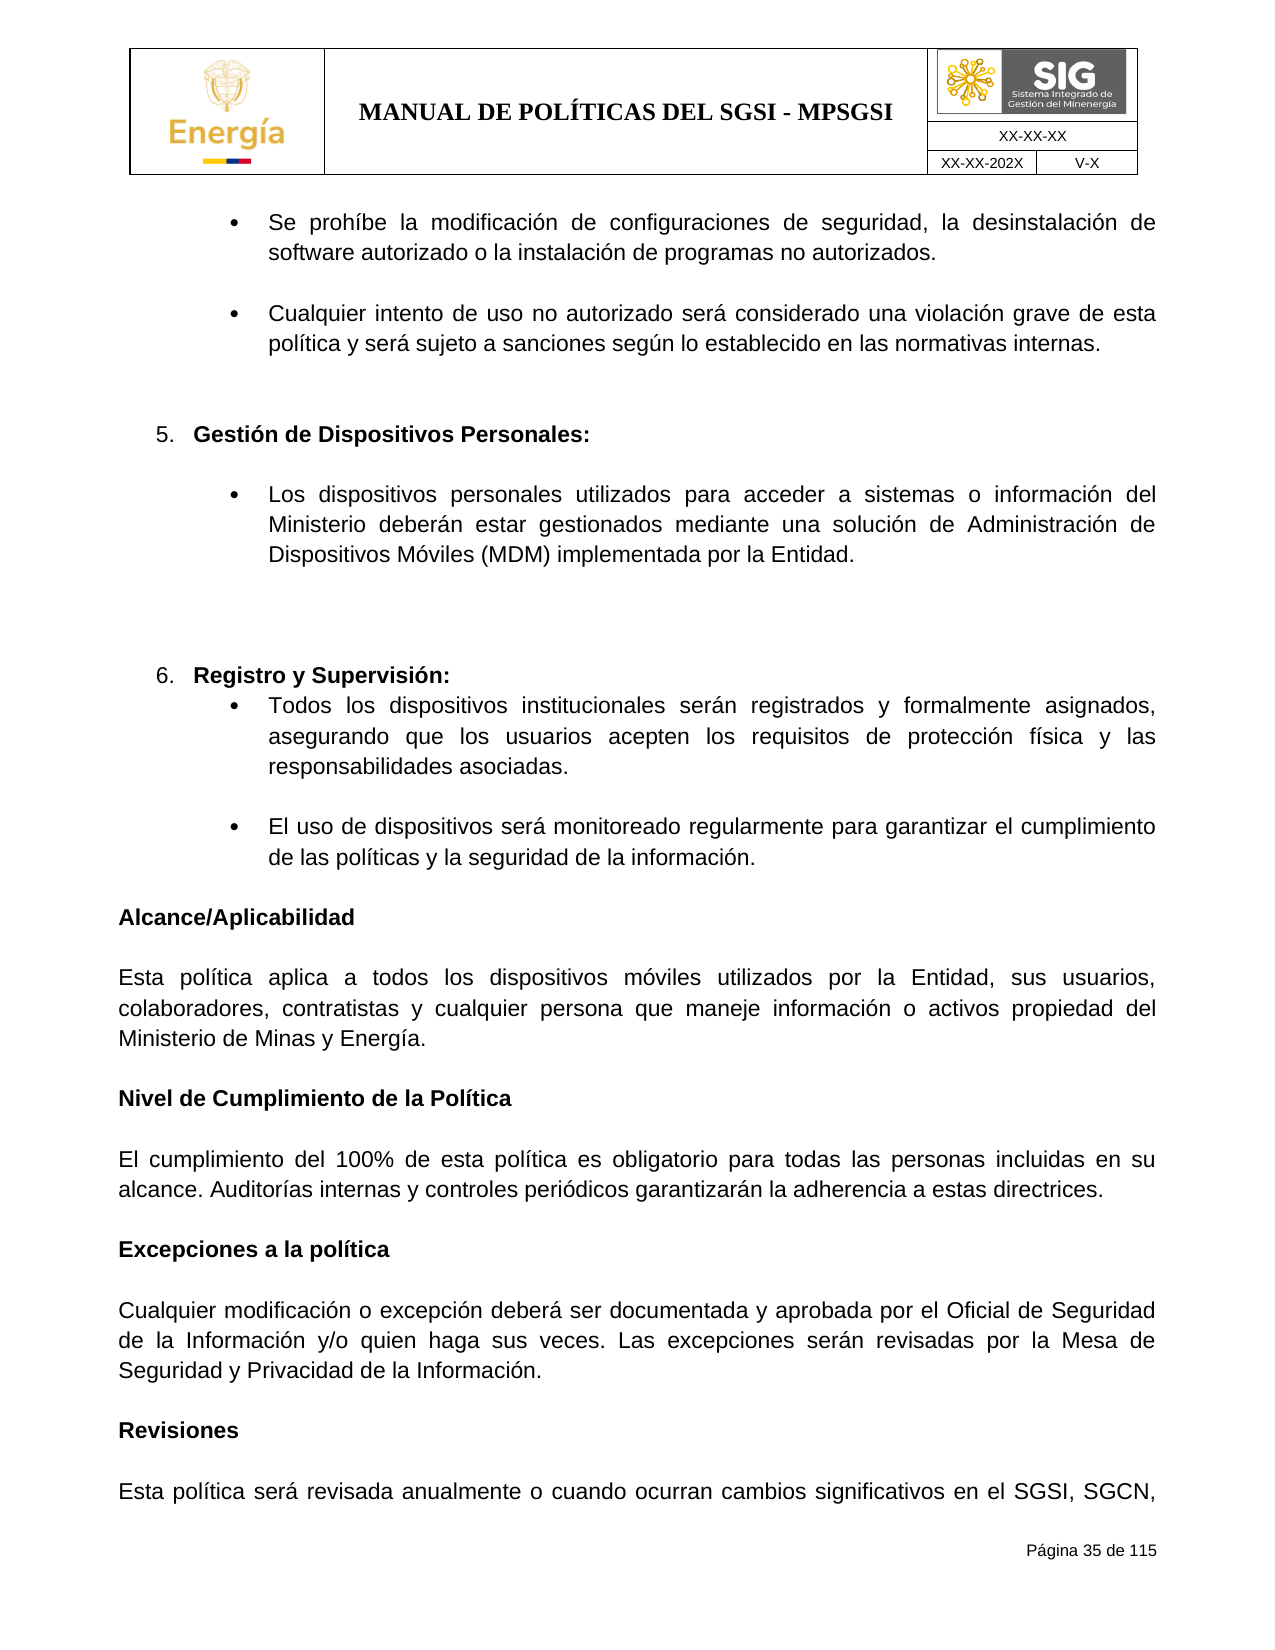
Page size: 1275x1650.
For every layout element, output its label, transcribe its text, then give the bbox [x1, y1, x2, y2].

text El cumplimiento del 100% de esta política es obligatorio para todas las personas incluidas en su alcance. Auditorías internas y controles periódicos garantizarán la adherencia a estas directrices. [118, 1115, 1157, 1202]
list Cualquier intento de uso no autorizado será considerado una violación grave de esta política y será sujeto a sanciones según lo establecido en las normativas internas. [231, 300, 1157, 356]
list Se prohíbe la modificación de configuraciones de seguridad, la desinstalación de software autorizado o la instalación de programas no autorizados. [231, 209, 1157, 266]
picture [936, 49, 1127, 115]
list El uso de dispositivos será monitoreado regularmente para garantizar el cumplimiento de las políticas y la seguridad de la información. [231, 813, 1157, 870]
list Gestión de Dispositivos Personales: [156, 421, 1157, 447]
list Todos los dispositivos institucionales serán registrados y formalmente asignados, asegurando que los usuarios acepten los requisitos de protección física y las responsabilidades asociadas. [231, 692, 1157, 779]
text Esta política aplica a todos los dispositivos móviles utilizados por la Entidad, sus usuarios, colaboradores, contratistas y cualquier persona que maneje información o activos propiedad del Ministerio de Minas y Energía. [118, 934, 1157, 1051]
text Nivel de Cumplimiento de la Política [118, 1085, 1157, 1111]
text Excepciones a la política [118, 1236, 1157, 1262]
text Alcance/Aplicabilidad [118, 904, 1157, 930]
picture [165, 50, 289, 173]
text Revisiones [118, 1417, 1157, 1444]
text Cualquier modificación o excepción deberá ser documentada y aprobada por el Oficial de Seguridad de la Información y/o quien haga sus veces. Las excepciones serán revisadas por la Mesa de Seguridad y Privacidad de la Información. [118, 1266, 1157, 1383]
list Los dispositivos personales utilizados para acceder a sistemas o información del Ministerio deberán estar gestionados mediante una solución de Administración de Dispositivos Móviles (MDM) implementada por la Entidad. [231, 481, 1157, 568]
list Registro y Supervisión: [156, 662, 1157, 688]
